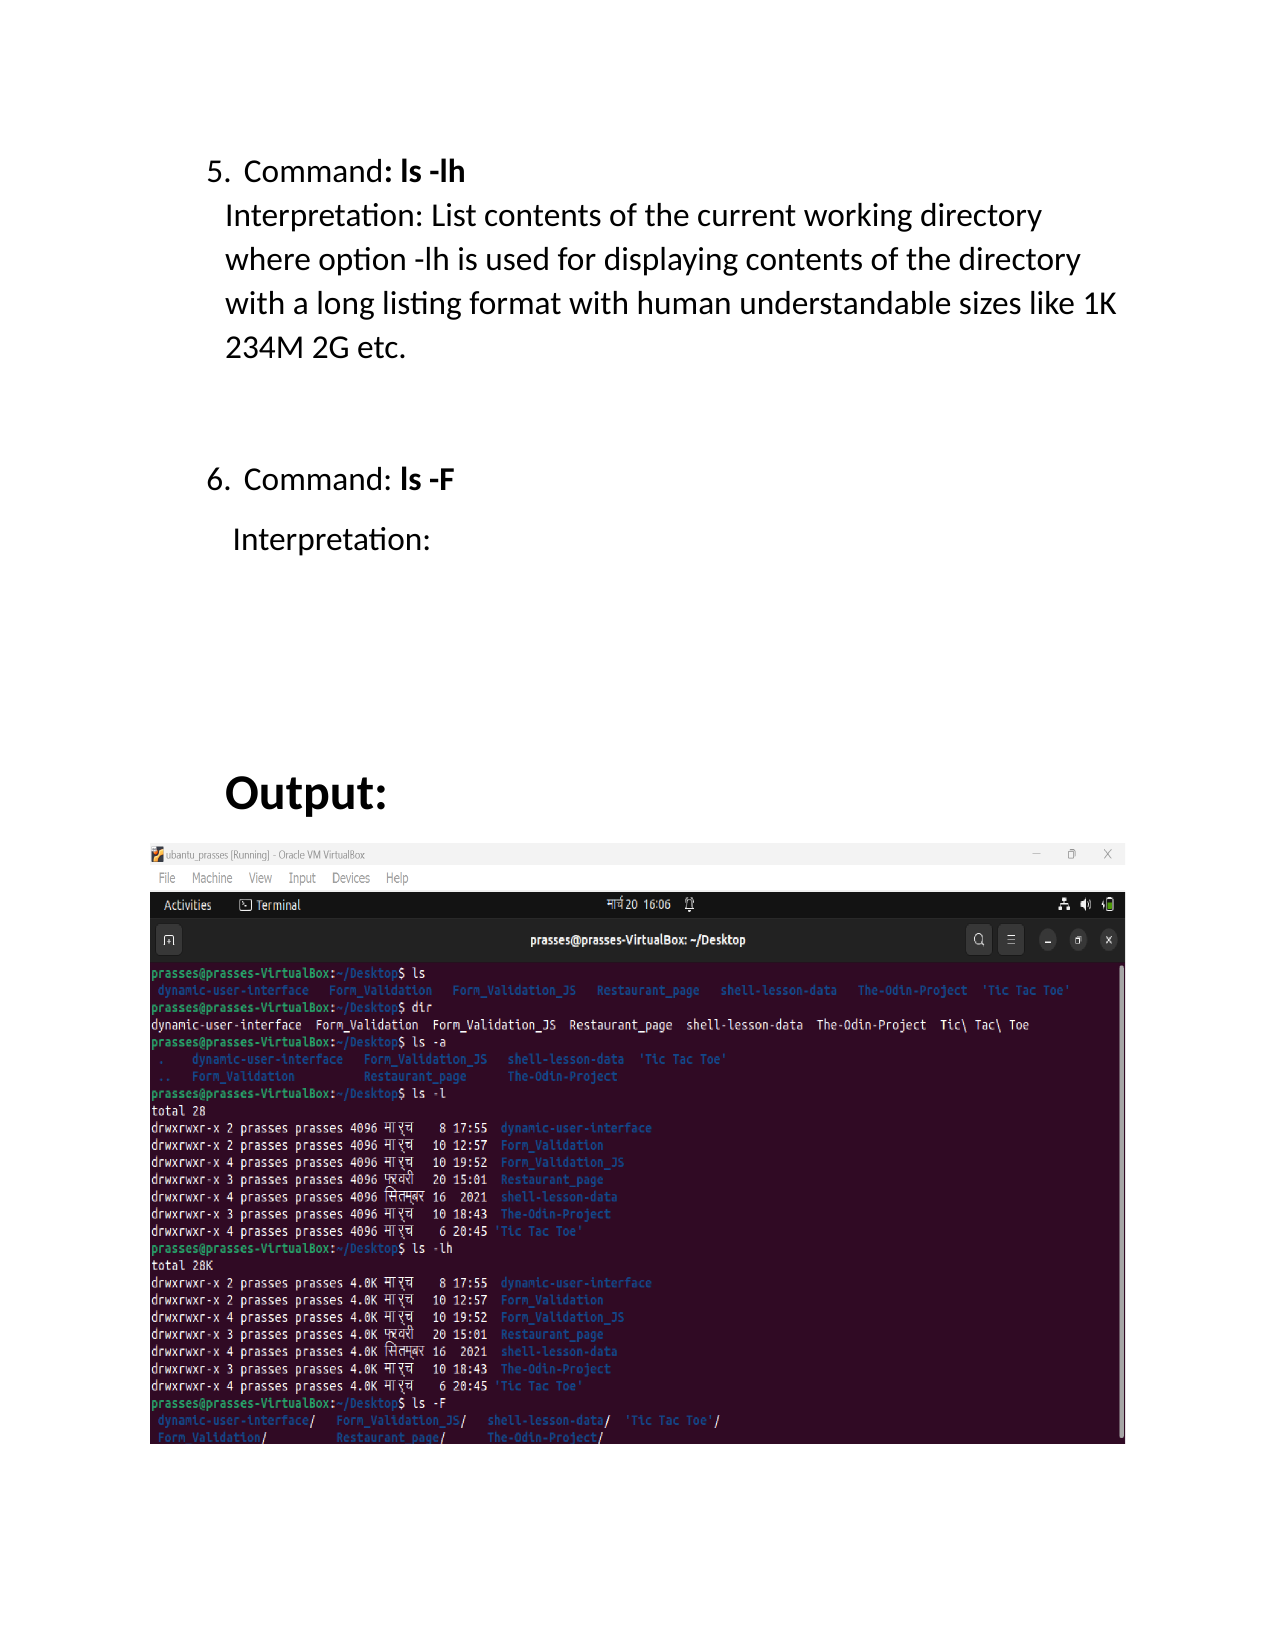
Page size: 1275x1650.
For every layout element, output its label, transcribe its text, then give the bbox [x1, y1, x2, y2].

picture [150, 843, 1125, 1444]
list Command: ls -lh [206, 150, 1125, 191]
text Interpretation: [187, 518, 1125, 559]
list Command: ls -F [206, 458, 1125, 498]
text Output: [187, 761, 1125, 822]
list Interpretation: List contents of the current working directory where option -lh is used for displaying contents of the directory with a long listing format with human understandable sizes like 1K 234M 2G etc. [225, 194, 1125, 367]
